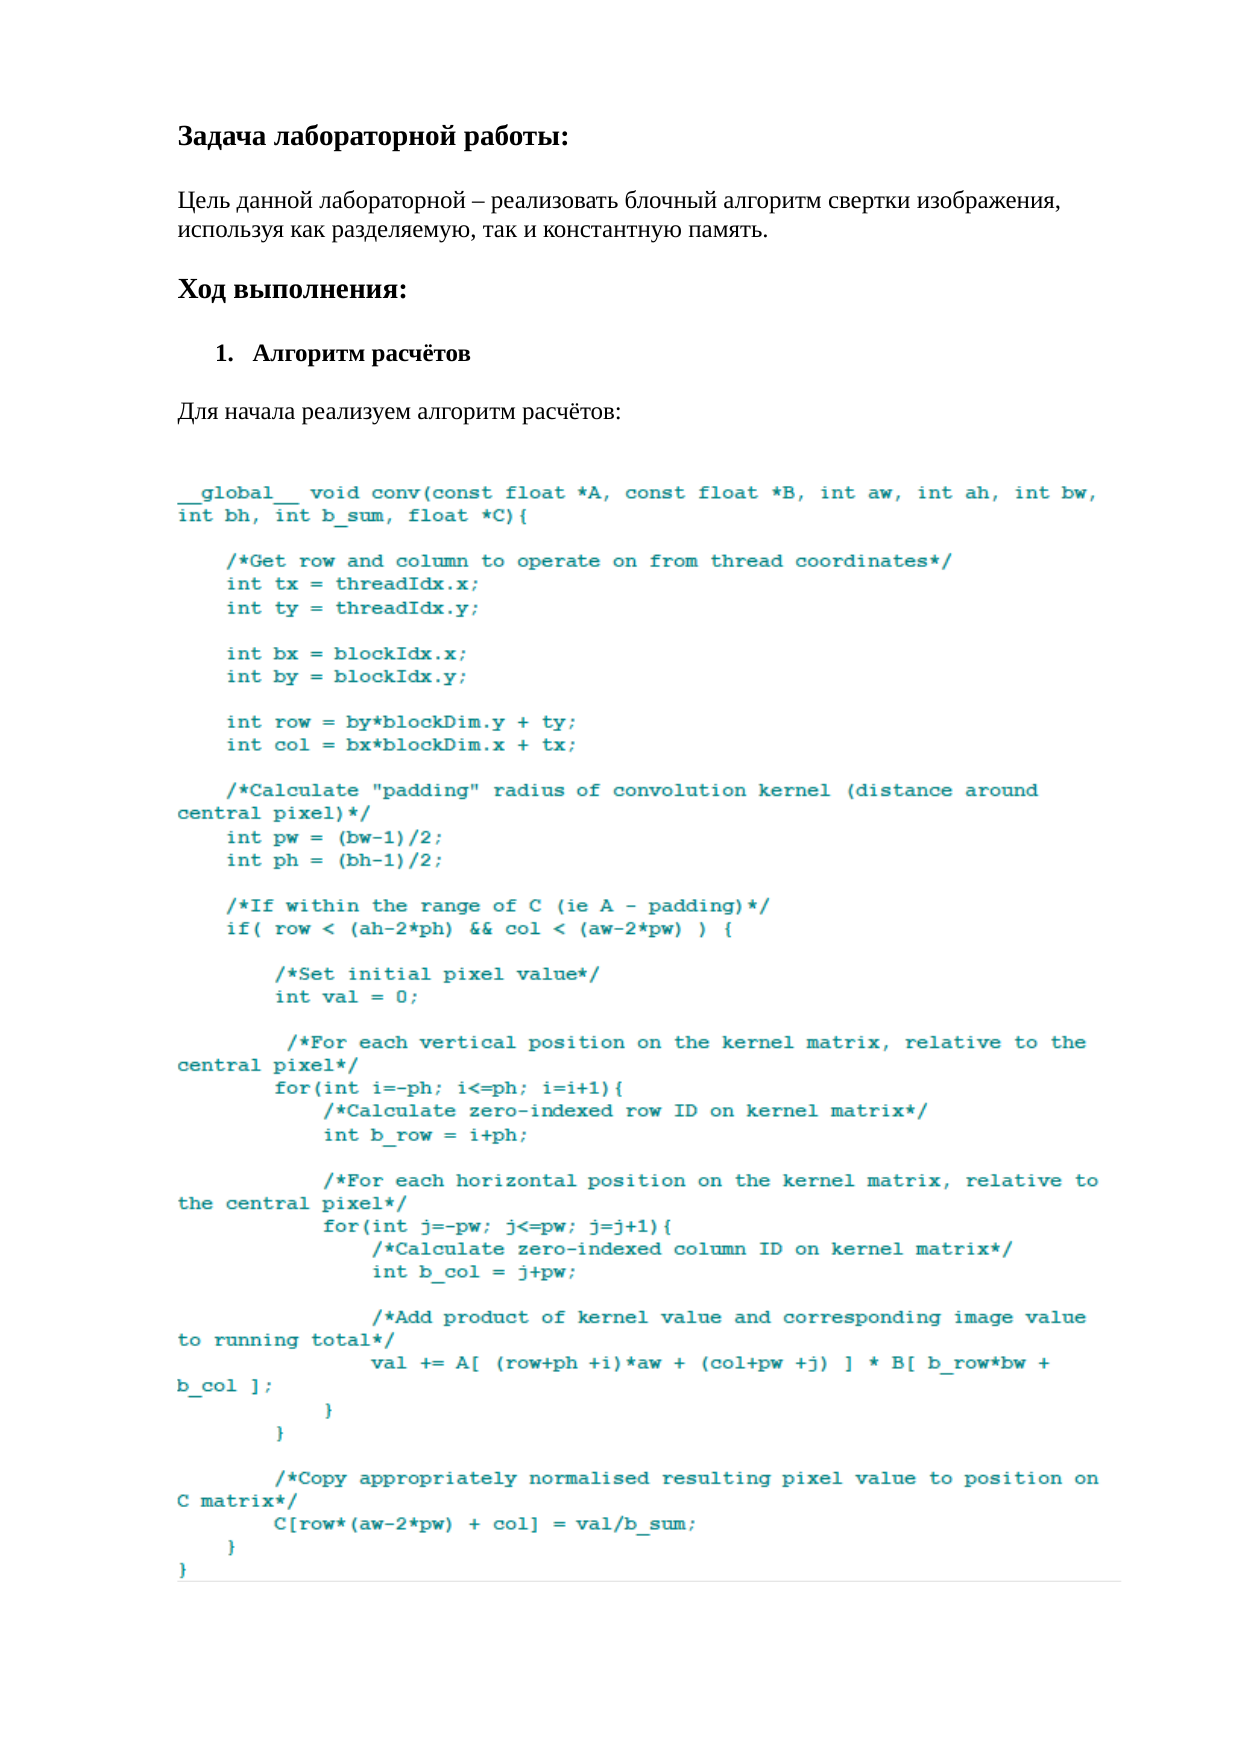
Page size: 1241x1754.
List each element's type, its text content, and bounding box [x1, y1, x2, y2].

picture [177, 482, 1126, 1630]
text Для начала реализуем алгоритм расчётов: [177, 396, 1152, 425]
text Цель данной лабораторной – реализовать блочный алгоритм свертки изображения, используя как разделяемую, так и константную память. [177, 185, 1152, 243]
text Ход выполнения: [177, 271, 1152, 305]
list Алгоритм расчётов [215, 338, 1152, 367]
text Задача лабораторной работы: [177, 118, 1152, 152]
